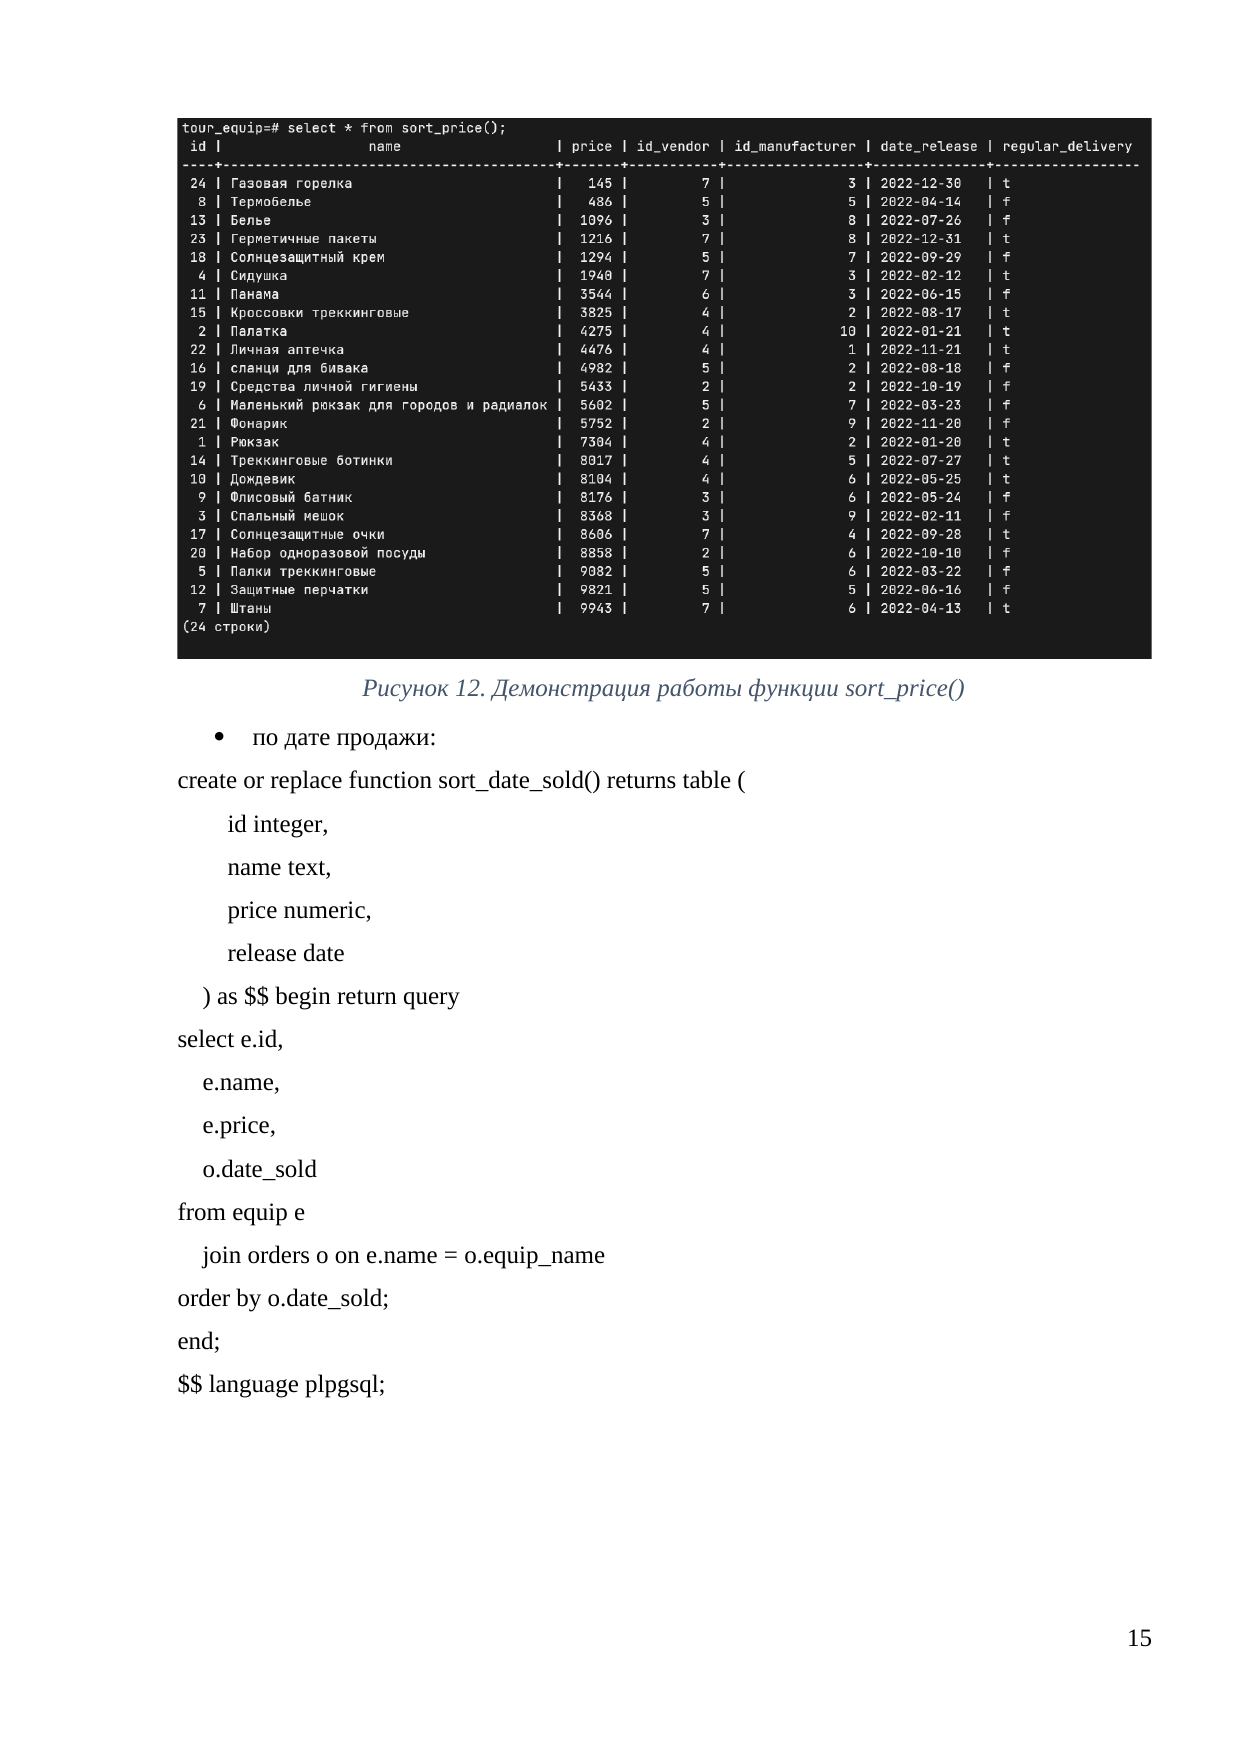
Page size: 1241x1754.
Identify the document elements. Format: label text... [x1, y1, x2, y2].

text join orders o on e.name = o.equip_name [177, 1240, 1152, 1269]
text create or replace function sort_date_sold() returns table ( [177, 766, 1152, 794]
picture [177, 118, 1152, 659]
text $$ language plpgsql; [177, 1369, 1152, 1398]
text id integer, [177, 809, 1152, 837]
text e.price, [177, 1111, 1152, 1139]
text release date [177, 938, 1152, 967]
text from equip e [177, 1197, 1152, 1226]
text name text, [177, 852, 1152, 881]
text order by o.date_sold; [177, 1283, 1152, 1312]
text o.date_sold [177, 1154, 1152, 1182]
text price numeric, [177, 895, 1152, 924]
list по дате продажи: [215, 722, 1152, 751]
text Рисунок 12. Демонстрация работы функции sort_price() [177, 673, 1152, 702]
text ) as $$ begin return query [177, 981, 1152, 1010]
text select e.id, [177, 1024, 1152, 1053]
text end; [177, 1326, 1152, 1355]
text e.name, [177, 1067, 1152, 1096]
